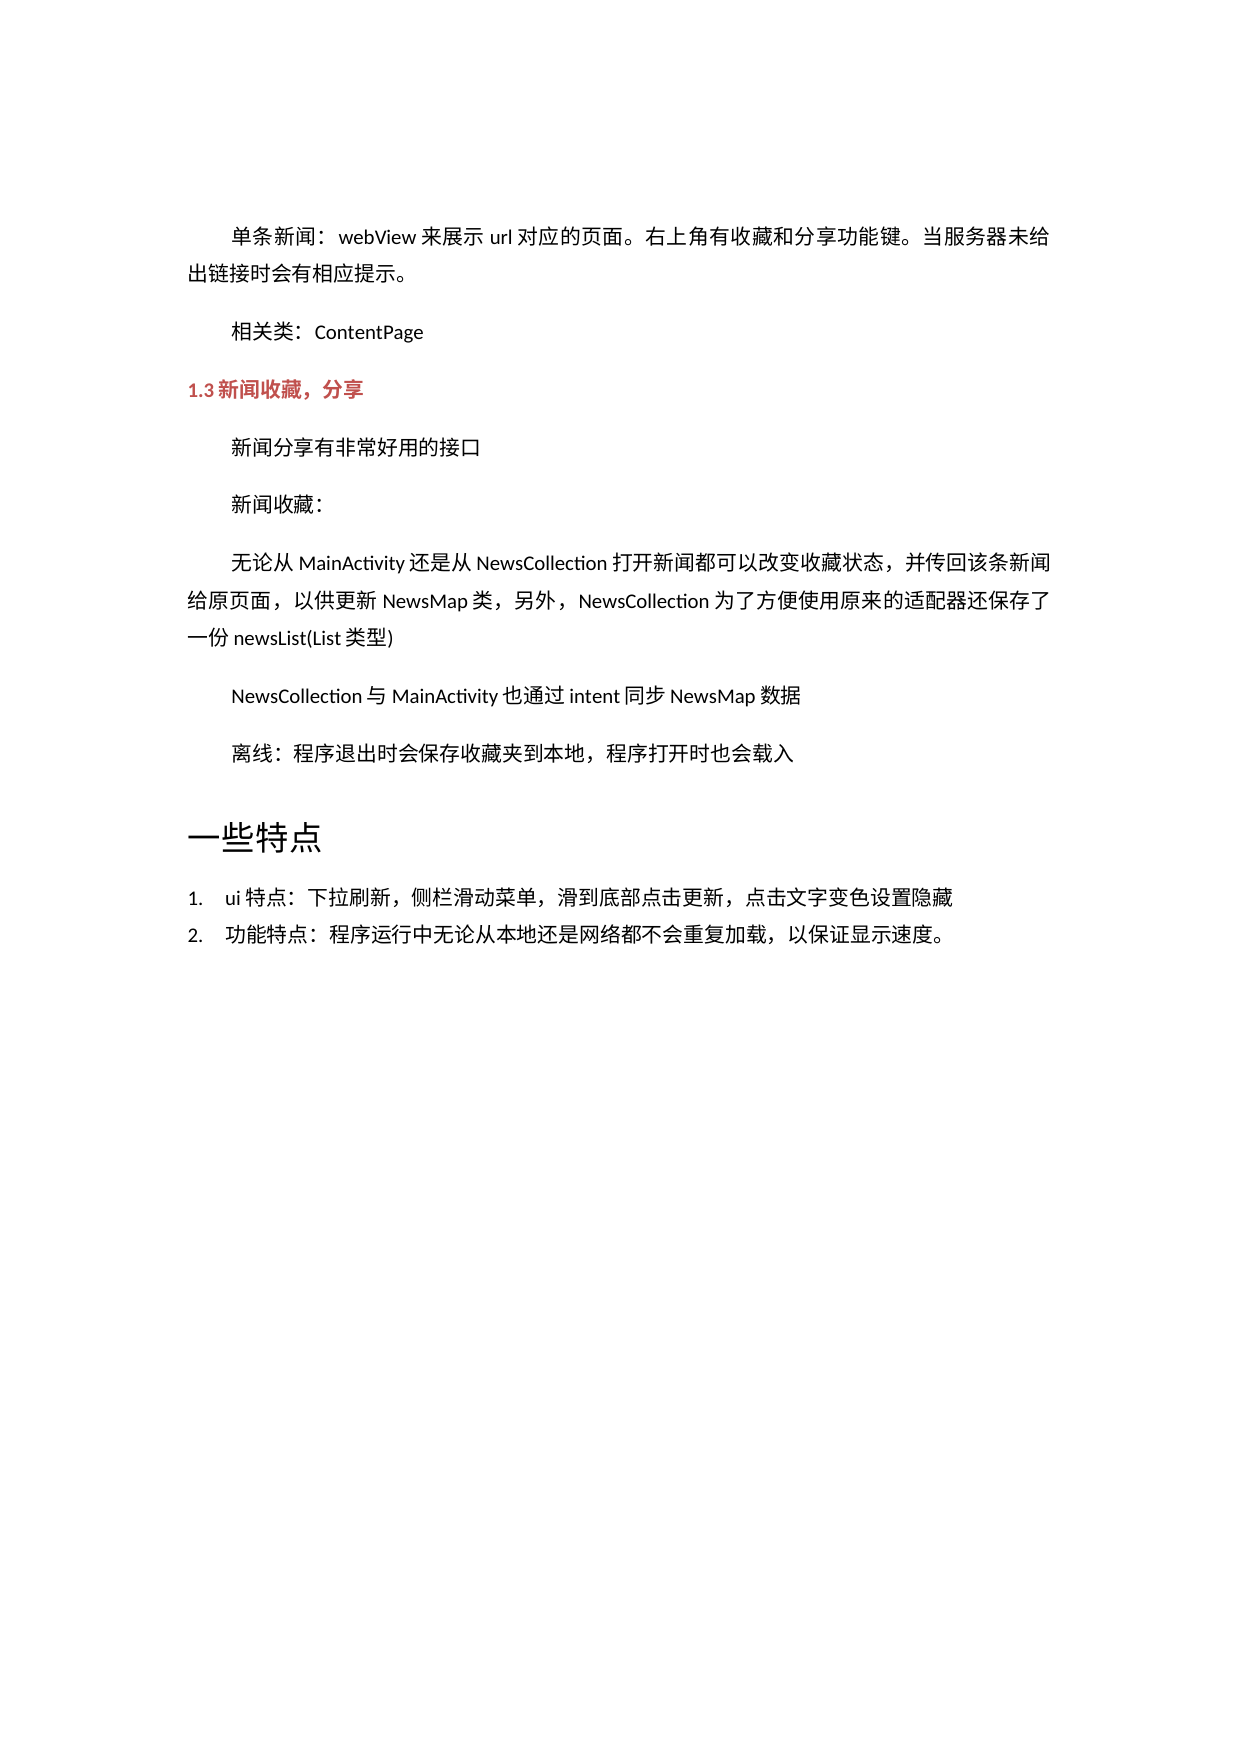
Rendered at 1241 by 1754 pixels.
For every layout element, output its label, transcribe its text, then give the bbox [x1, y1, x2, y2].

text 相关类：ContentPage [187, 314, 1053, 347]
text 1.3新闻收藏，分享 [187, 372, 1053, 404]
text 无论从MainActivity还是从NewsCollection打开新闻都可以改变收藏状态，并传回该条新闻给原页面，以供更新NewsMap类，另外，NewsCollection为了方便使用原来的适配器还保存了一份newsList(List类型) [187, 545, 1053, 652]
list ui特点：下拉刷新，侧栏滑动菜单，滑到底部点击更新，点击文字变色设置隐藏 [187, 880, 1053, 913]
text 单条新闻：webView来展示url对应的页面。右上角有收藏和分享功能键。当服务器未给出链接时会有相应提示。 [187, 219, 1053, 289]
text 新闻收藏： [187, 488, 1053, 520]
text 离线：程序退出时会保存收藏夹到本地，程序打开时也会载入 [187, 736, 1053, 768]
text 新闻分享有非常好用的接口 [187, 430, 1053, 462]
list 功能特点：程序运行中无论从本地还是网络都不会重复加载，以保证显示速度。 [187, 917, 1053, 950]
text NewsCollection与MainActivity也通过intent同步NewsMap数据 [187, 678, 1053, 710]
subtitle 一些特点 [187, 804, 1053, 869]
